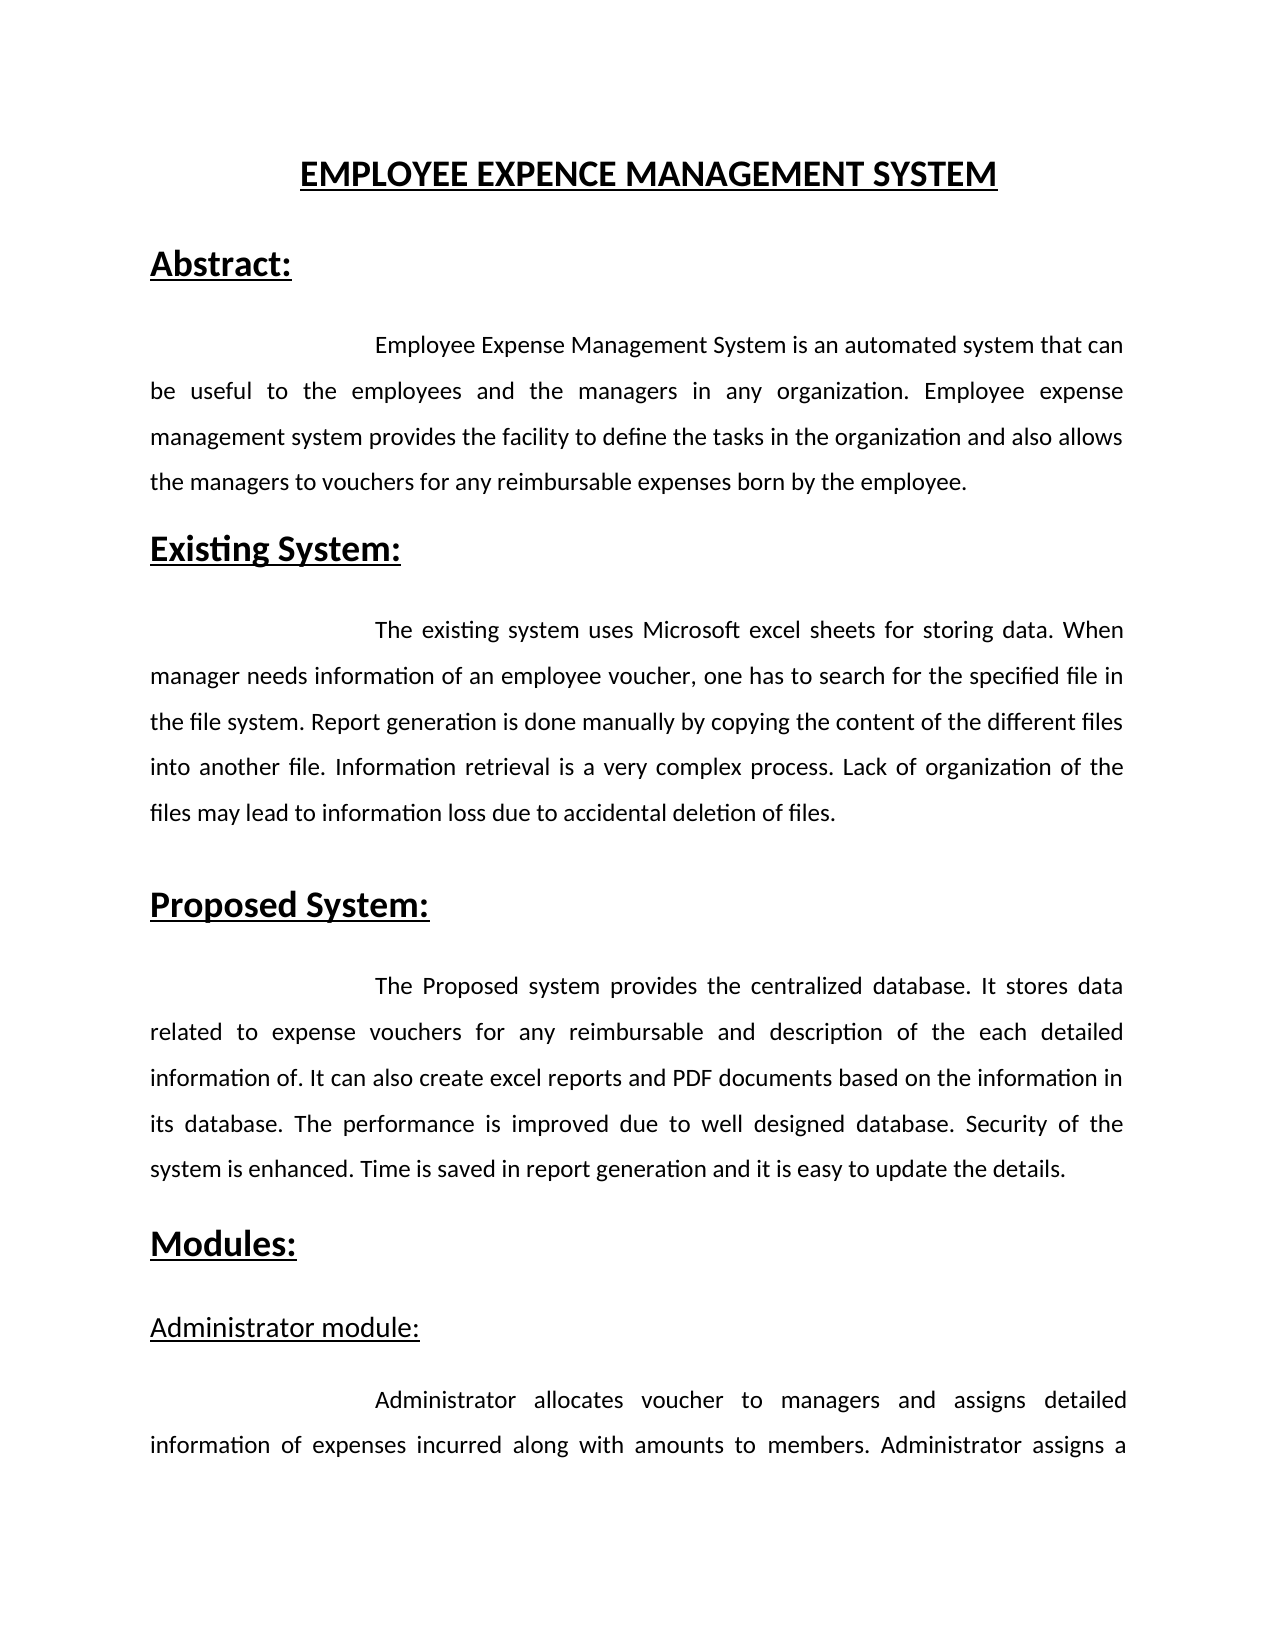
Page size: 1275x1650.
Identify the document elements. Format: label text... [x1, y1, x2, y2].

text The existing system uses Microsoft excel sheets for storing data. When manager needs information of an employee voucher, one has to search for the specified file in the file system. Report generation is done manually by copying the content of the different files into another file. Information retrieval is a very complex process. Lack of organization of the files may lead to information loss due to accidental deletion of files. [150, 614, 1125, 828]
text Existing System: [150, 524, 1125, 570]
text Administrator module: [150, 1309, 1125, 1345]
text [150, 1384, 1127, 1460]
text Abstract: [150, 239, 1125, 285]
text Modules: [150, 1220, 1125, 1266]
text The Proposed system provides the centralized database. It stores data related to expense vouchers for any reimbursable and description of the each detailed information of. It can also create excel reports and PDF documents based on the information in its database. The performance is improved due to well designed database. Security of the system is enhanced. Time is saved in report generation and it is easy to update the details. [150, 971, 1125, 1184]
text Proposed System: [150, 881, 1125, 927]
text EMPLOYEE EXPENCE MANAGEMENT SYSTEM [150, 150, 1125, 196]
text Employee Expense Management System is an automated system that can be useful to the employees and the managers in any organization. Employee expense management system provides the facility to define the tasks in the organization and also allows the managers to vouchers for any reimbursable expenses born by the employee. [150, 329, 1125, 497]
